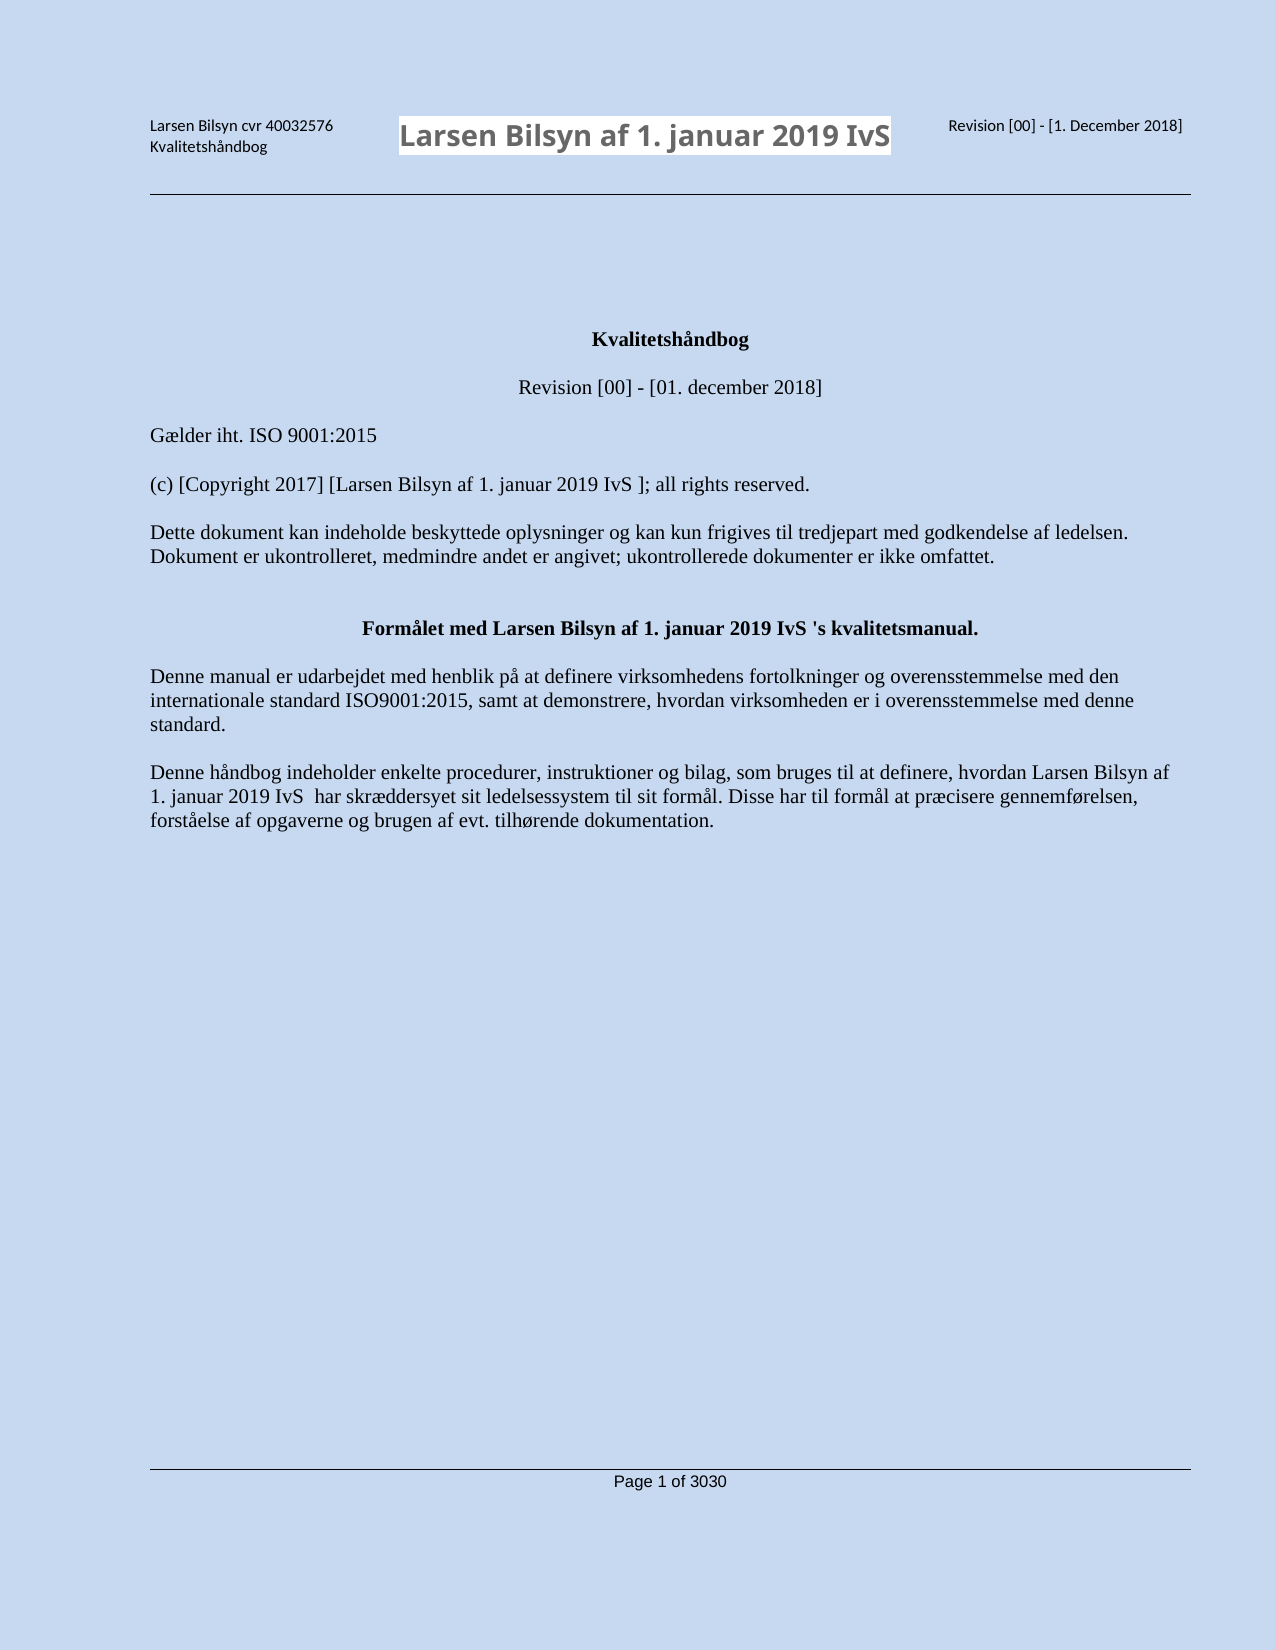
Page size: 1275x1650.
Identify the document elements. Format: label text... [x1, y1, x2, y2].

text Revision [00] - [01. december 2018] [150, 375, 1191, 399]
text Dette dokument kan indeholde beskyttede oplysninger og kan kun frigives til tredjepart med godkendelse af ledelsen. Dokument er ukontrolleret, medmindre andet er angivet; ukontrollerede dokumenter er ikke omfattet. [150, 520, 1191, 568]
text Denne manual er udarbejdet med henblik på at definere virksomhedens fortolkninger og overensstemmelse med den internationale standard ISO9001:2015, samt at demonstrere, hvordan virksomheden er i overensstemmelse med denne standard. [150, 664, 1191, 736]
text (c) [Copyright 2017] [Larsen Bilsyn af 1. januar 2019 IvS ]; all rights reserved. [150, 472, 1191, 496]
text Kvalitetshåndbog [150, 327, 1191, 351]
text Gælder iht. ISO 9001:2015 [150, 423, 1191, 447]
text Denne håndbog indeholder enkelte procedurer, instruktioner og bilag, som bruges til at definere, hvordan Larsen Bilsyn af 1. januar 2019 IvS har skræddersyet sit ledelsessystem til sit formål. Disse har til formål at præcisere gennemførelsen, forståelse af opgaverne og brugen af evt. tilhørende dokumentation. [150, 760, 1191, 832]
subtitle Formålet med Larsen Bilsyn af 1. januar 2019 IvS 's kvalitetsmanual. [150, 616, 1191, 640]
